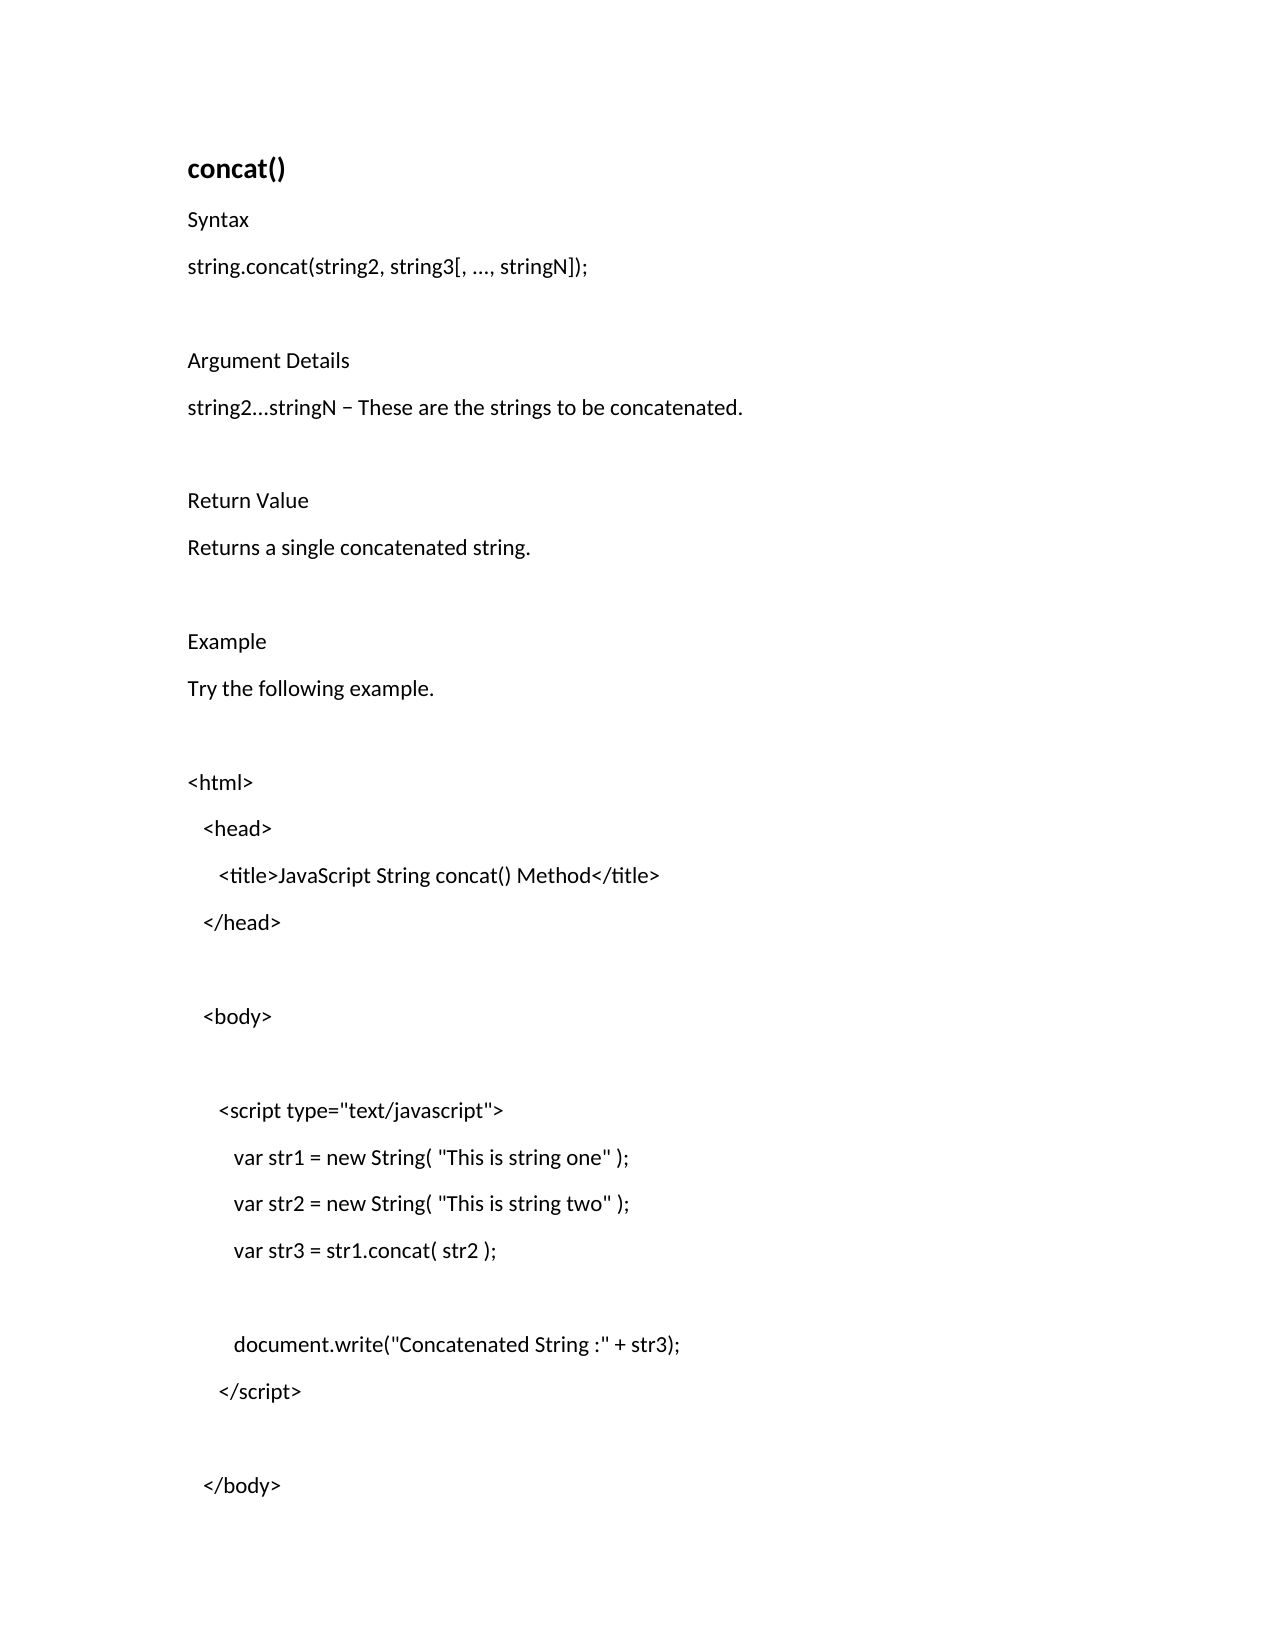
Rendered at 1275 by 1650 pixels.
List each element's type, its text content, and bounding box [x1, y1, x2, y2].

text <html> [187, 768, 1087, 796]
text Syntax [187, 205, 1087, 233]
text <title>JavaScript String concat() Method</title> [187, 861, 1087, 889]
text Return Value [187, 486, 1087, 514]
text Example [187, 627, 1087, 655]
text Returns a single concatenated string. [187, 533, 1087, 561]
text </head> [187, 908, 1087, 936]
text <head> [187, 814, 1087, 842]
text </body> [187, 1471, 1087, 1499]
text string2...stringN − These are the strings to be concatenated. [187, 393, 1087, 421]
text string.concat(string2, string3[, ..., stringN]); [187, 252, 1087, 280]
text Try the following example. [187, 674, 1087, 702]
text var str1 = new String( "This is string one" ); [187, 1143, 1087, 1171]
text Argument Details [187, 346, 1087, 374]
text <body> [187, 1002, 1087, 1030]
text concat() [187, 150, 1087, 186]
text <script type="text/javascript"> [187, 1096, 1087, 1124]
text var str2 = new String( "This is string two" ); [187, 1189, 1087, 1217]
text document.write("Concatenated String :" + str3); [187, 1330, 1087, 1358]
text var str3 = str1.concat( str2 ); [187, 1236, 1087, 1264]
text </script> [187, 1377, 1087, 1405]
